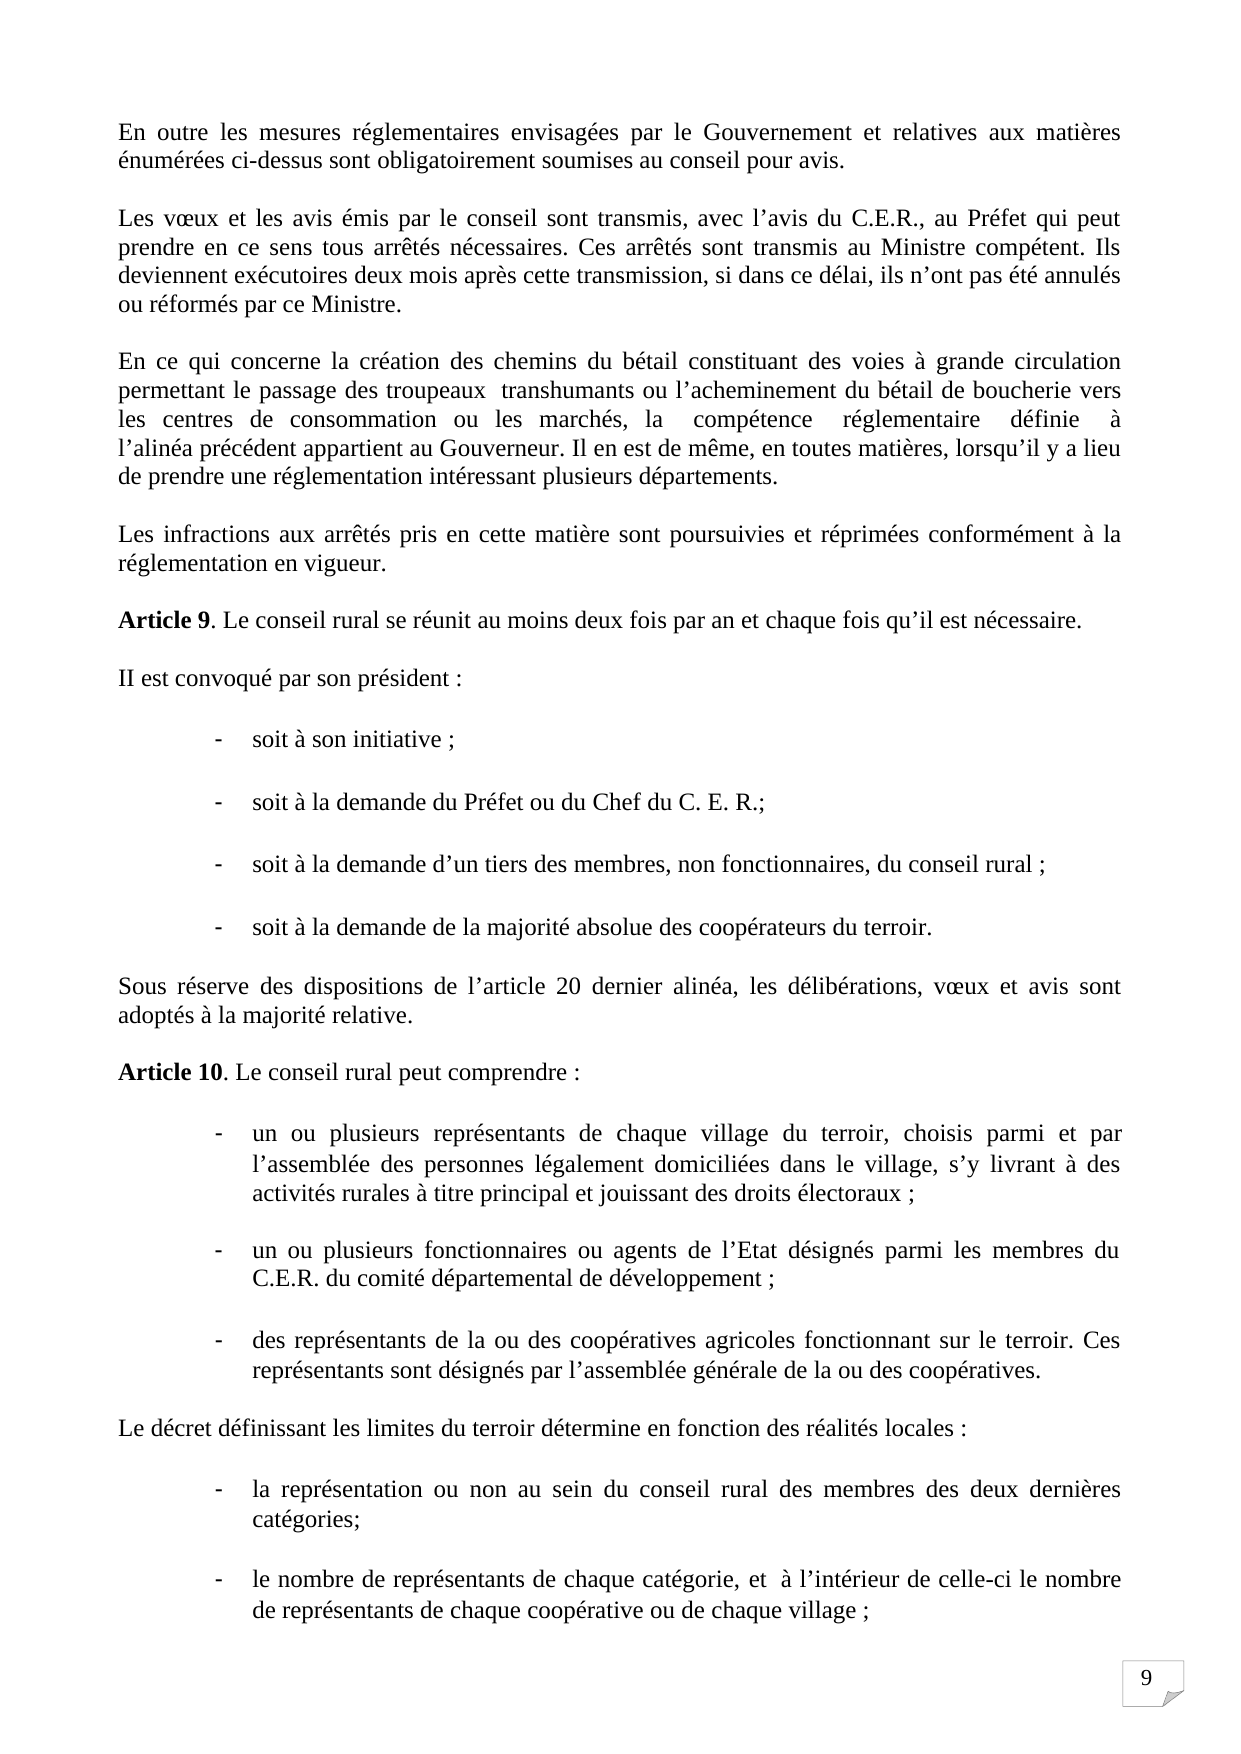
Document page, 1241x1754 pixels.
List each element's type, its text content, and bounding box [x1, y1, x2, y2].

text Article 10. Le conseil rural peut comprendre : [118, 1057, 1148, 1086]
list soit à son initiative ; [214, 720, 1148, 754]
list un ou plusieurs représentants de chaque village du terroir, choisis parmi et par l’assemblée des personnes légalement domiciliées dans le village, s’y livrant à des activités rurales à titre principal et jouissant des droits électoraux ; [214, 1115, 1122, 1206]
picture [1164, 1692, 1184, 1707]
picture [1165, 1693, 1178, 1703]
text Les vœux et les avis émis par le conseil sont transmis, avec l’avis du C.E.R., au Préfet qui peut prendre en ce sens tous arrêtés nécessaires. Ces arrêtés sont transmis au Ministre compétent. Ils deviennent exécutoires deux mois après cette transmission, si dans ce délai, ils n’ont pas été annulés ou réformés par ce Ministre. [118, 203, 1122, 318]
list des représentants de la ou des coopératives agricoles fonctionnant sur le terroir. Ces représentants sont désignés par l’assemblée générale de la ou des coopératives. [214, 1321, 1122, 1384]
list la représentation ou non au sein du conseil rural des membres des deux dernières catégories; [214, 1471, 1122, 1532]
text Le décret définissant les limites du terroir détermine en fonction des réalités locales : [118, 1413, 1148, 1442]
text Article 9. Le conseil rural se réunit au moins deux fois par an et chaque fois qu’il est nécessaire. II est convoqué par son président : [118, 605, 1084, 691]
text C.E.R. du comité départemental de développement ; [252, 1264, 1148, 1293]
text Sous réserve des dispositions de l’article 20 dernier alinéa, les délibérations, vœux et avis sont adoptés à la majorité relative. [118, 971, 1122, 1028]
list soit à la demande du Préfet ou du Chef du C. E. R.; [214, 783, 1148, 817]
text En outre les mesures réglementaires envisagées par le Gouvernement et relatives aux matières énumérées ci-dessus sont obligatoirement soumises au conseil pour avis. [118, 117, 1122, 174]
text Les infractions aux arrêtés pris en cette matière sont poursuivies et réprimées conformément à la réglementation en vigueur. [118, 519, 1122, 576]
picture [1162, 1690, 1181, 1704]
list le nombre de représentants de chaque catégorie, et à l’intérieur de celle-ci le nombre de représentants de chaque coopérative ou de chaque village ; [214, 1561, 1122, 1624]
list soit à la demande d’un tiers des membres, non fonctionnaires, du conseil rural ; [214, 846, 1148, 880]
list un ou plusieurs fonctionnaires ou agents de l’Etat désignés parmi les membres du [214, 1235, 1148, 1264]
list soit à la demande de la majorité absolue des coopérateurs du terroir. [214, 908, 1148, 943]
text En ce qui concerne la création des chemins du bétail constituant des voies à grande circulation permettant le passage des troupeaux transhumants ou l’acheminement du bétail de boucherie vers les centres de consommation ou les marchés, la compétence réglementaire définie à l’alinéa précédent appartient au Gouverneur. Il en est de même, en toutes matières, lorsqu’il y a lieu de prendre une réglementation intéressant plusieurs départements. [118, 346, 1122, 490]
